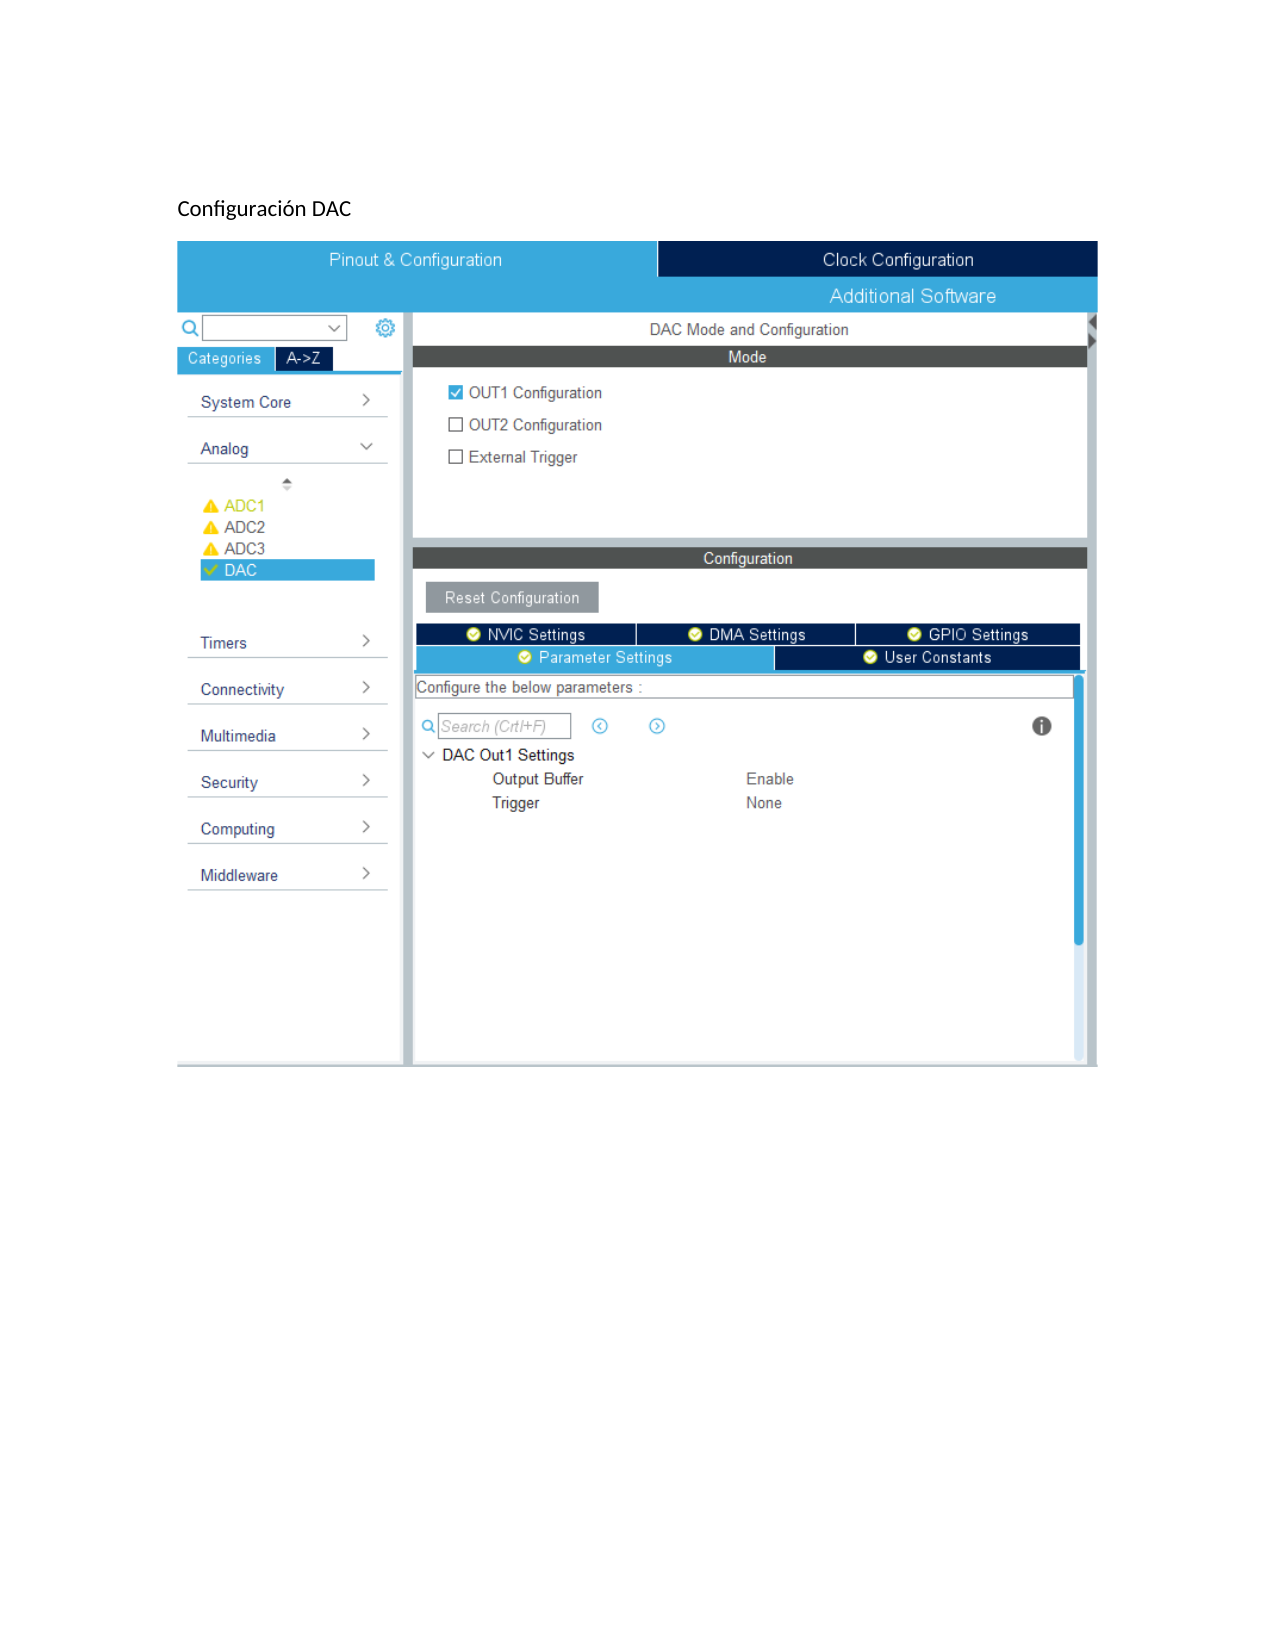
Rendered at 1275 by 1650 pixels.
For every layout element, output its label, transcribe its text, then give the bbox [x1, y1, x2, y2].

picture [177, 241, 1098, 1067]
text Configuración DAC [177, 194, 1098, 222]
